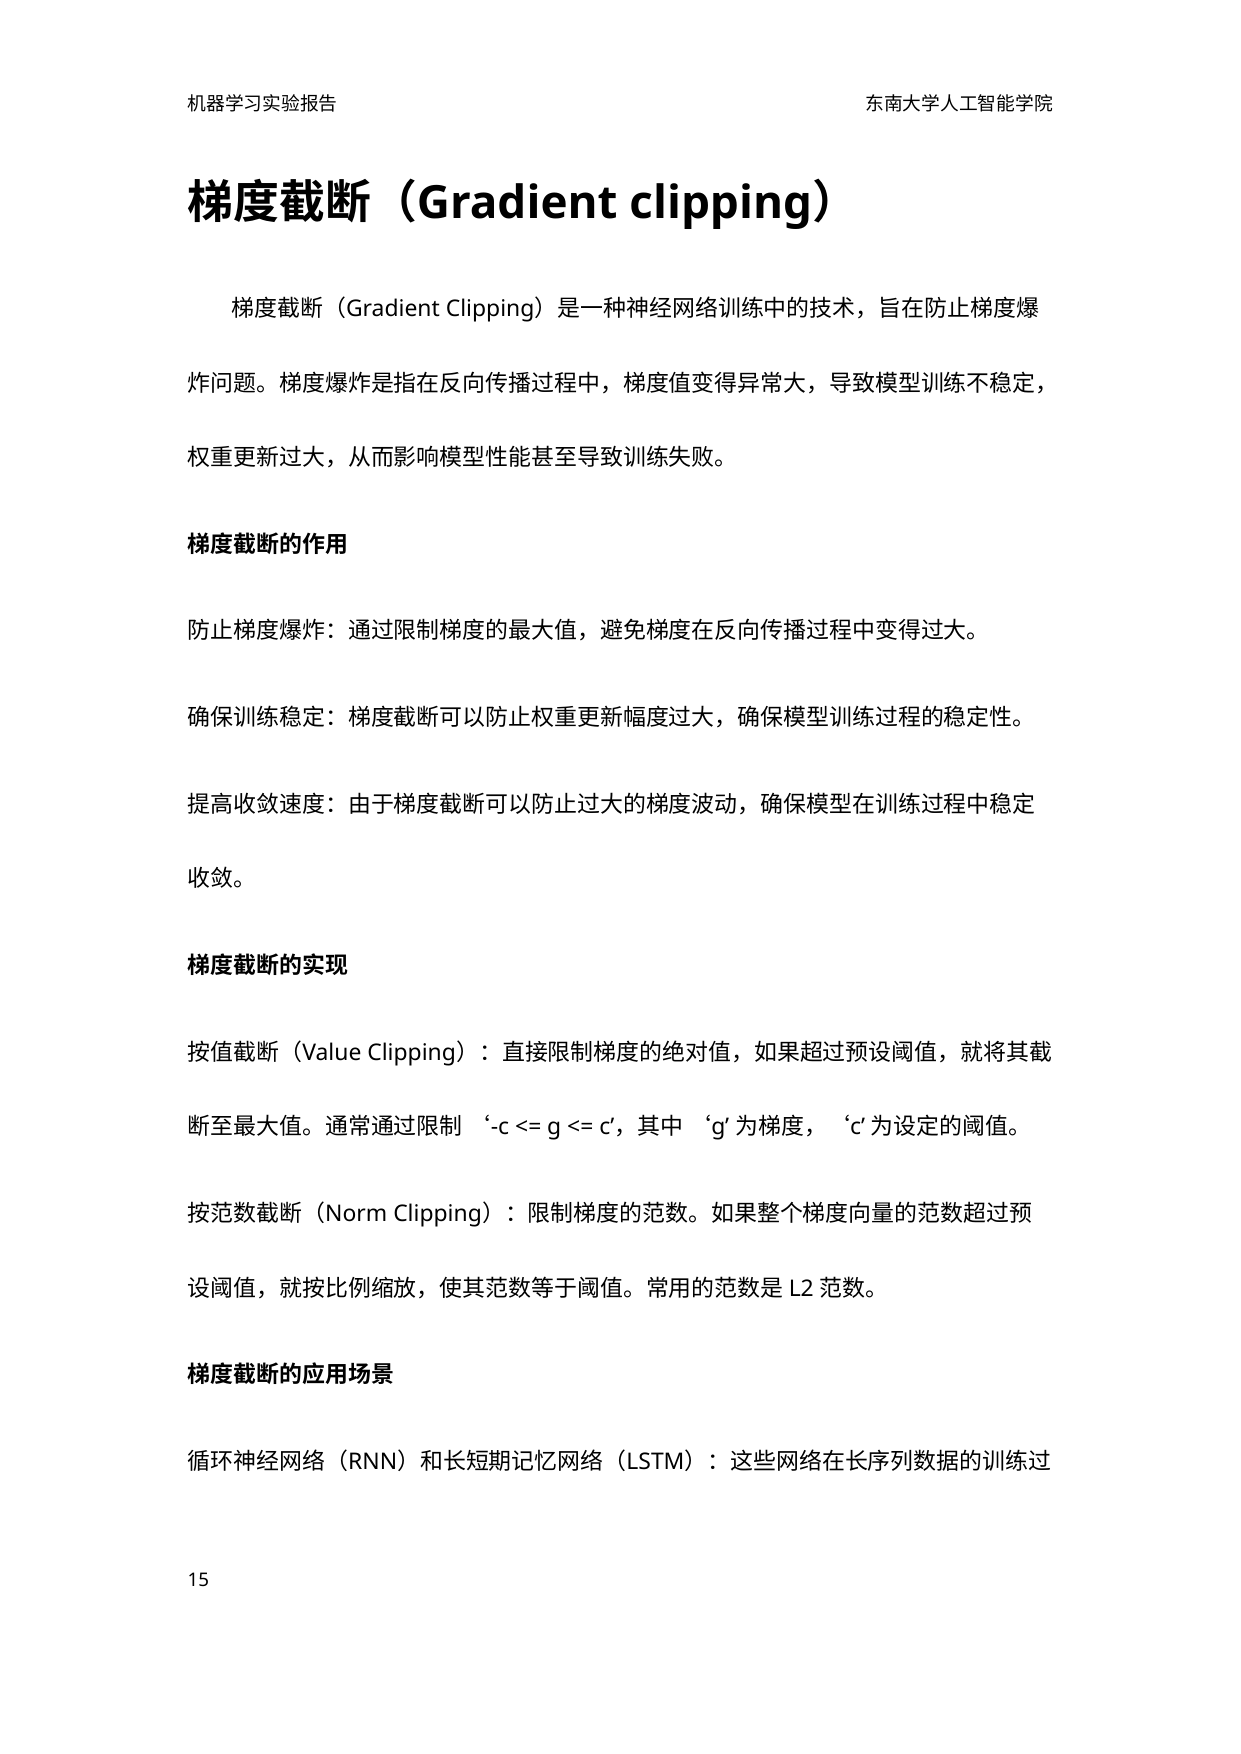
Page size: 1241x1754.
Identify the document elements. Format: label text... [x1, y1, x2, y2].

text 按范数截断（Norm Clipping）：限制梯度的范数。如果整个梯度向量的范数超过预设阈值，就按比例缩放，使其范数等于阈值。常用的范数是 L2 范数。 [187, 1179, 1053, 1318]
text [187, 1427, 1053, 1492]
text 梯度截断的实现 [187, 931, 1053, 996]
text 提高收敛速度：由于梯度截断可以防止过大的梯度波动，确保模型在训练过程中稳定收敛。 [187, 770, 1053, 909]
text 梯度截断的应用场景 [187, 1340, 1053, 1405]
text 梯度截断（Gradient clipping） [187, 150, 1053, 247]
text 梯度截断的作用 [187, 510, 1053, 575]
text 防止梯度爆炸：通过限制梯度的最大值，避免梯度在反向传播过程中变得过大。 [187, 597, 1053, 662]
text 梯度截断（Gradient Clipping）是一种神经网络训练中的技术，旨在防止梯度爆炸问题。梯度爆炸是指在反向传播过程中，梯度值变得异常大，导致模型训练不稳定，权重更新过大，从而影响模型性能甚至导致训练失败。 [187, 274, 1053, 488]
text 按值截断（Value Clipping）：直接限制梯度的绝对值，如果超过预设阈值，就将其截断至最大值。通常通过限制 ‘-c <= g <= c’，其中 ‘g’ 为梯度，‘c’ 为设定的阈值。 [187, 1017, 1053, 1157]
text 确保训练稳定：梯度截断可以防止权重更新幅度过大，确保模型训练过程的稳定性。 [187, 683, 1053, 748]
